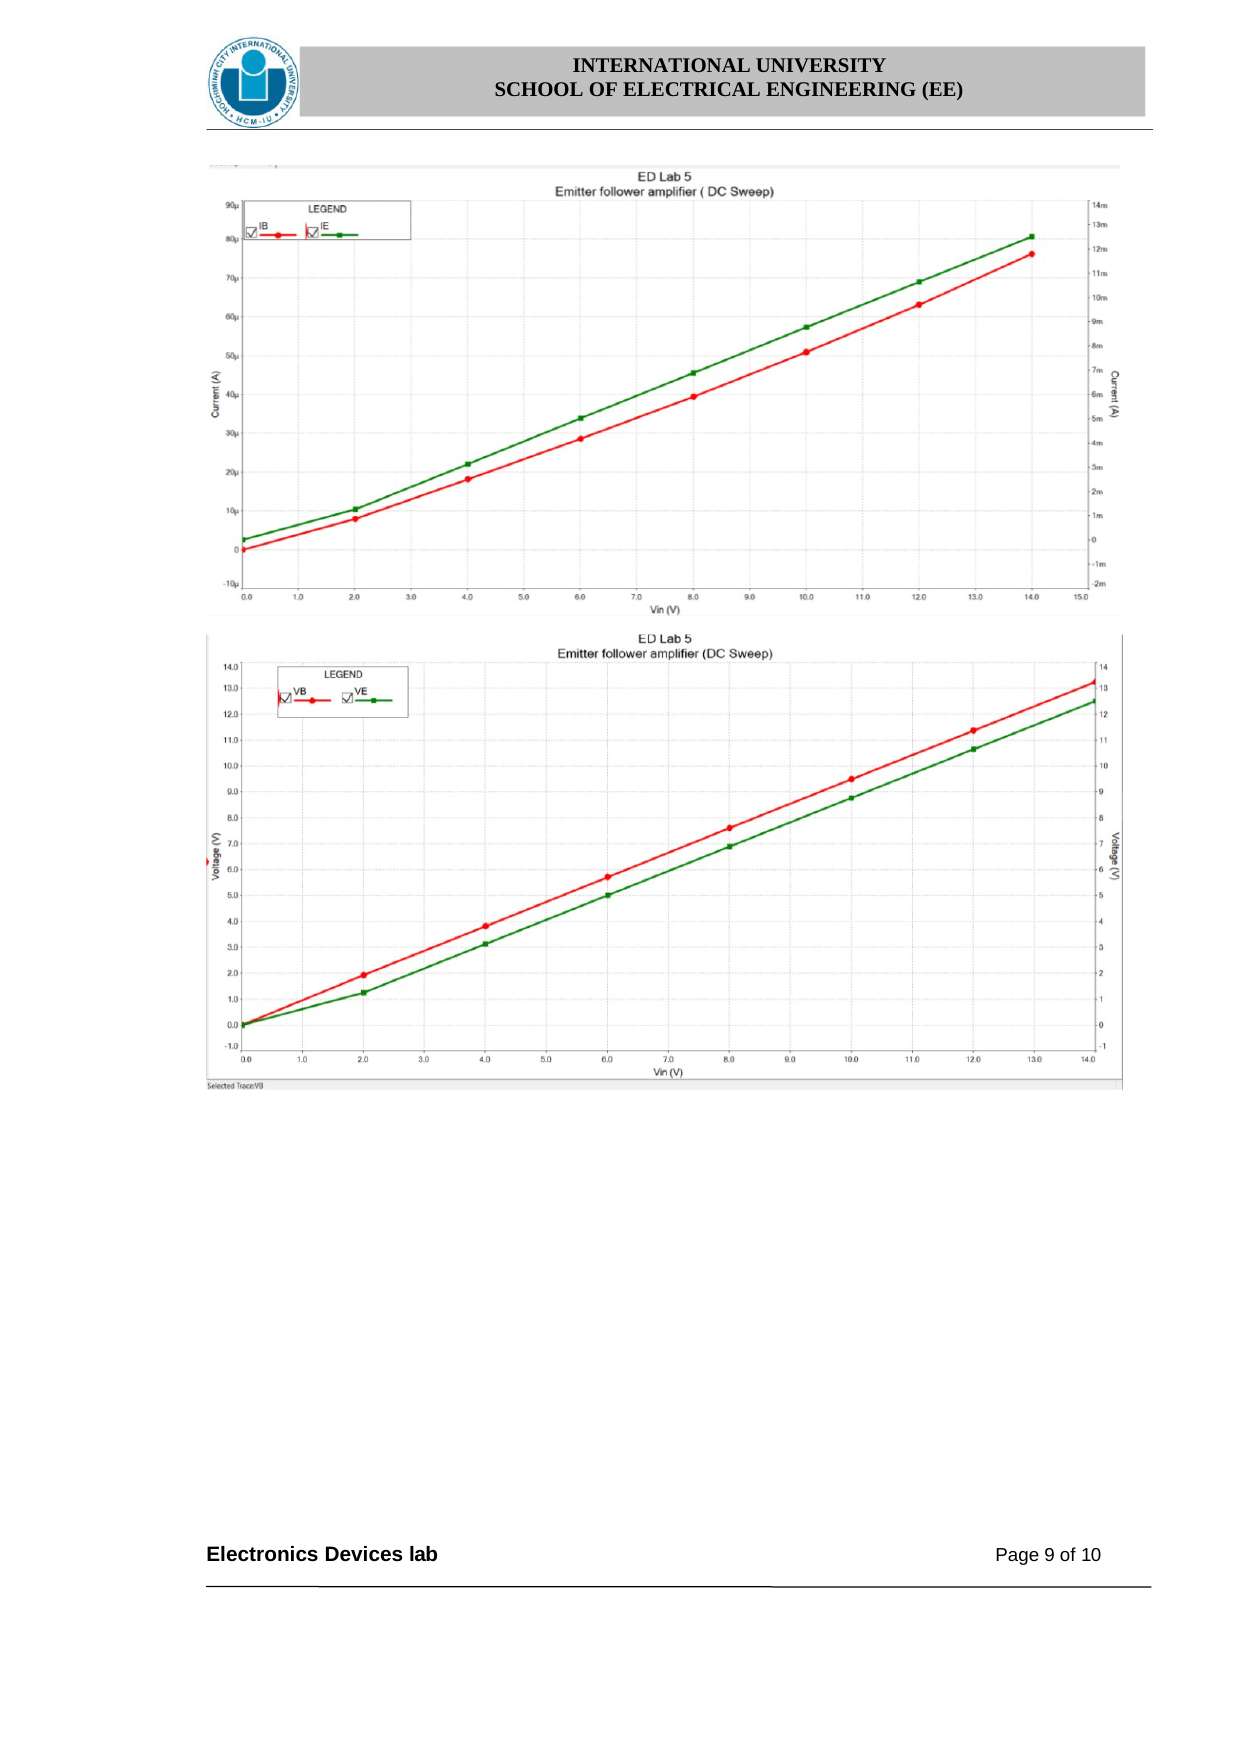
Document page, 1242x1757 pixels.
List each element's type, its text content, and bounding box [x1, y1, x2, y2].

picture [206, 165, 1123, 1090]
text Electronics Devices lab Page 9 of 10 [206, 1542, 1194, 1566]
picture [206, 35, 1153, 130]
